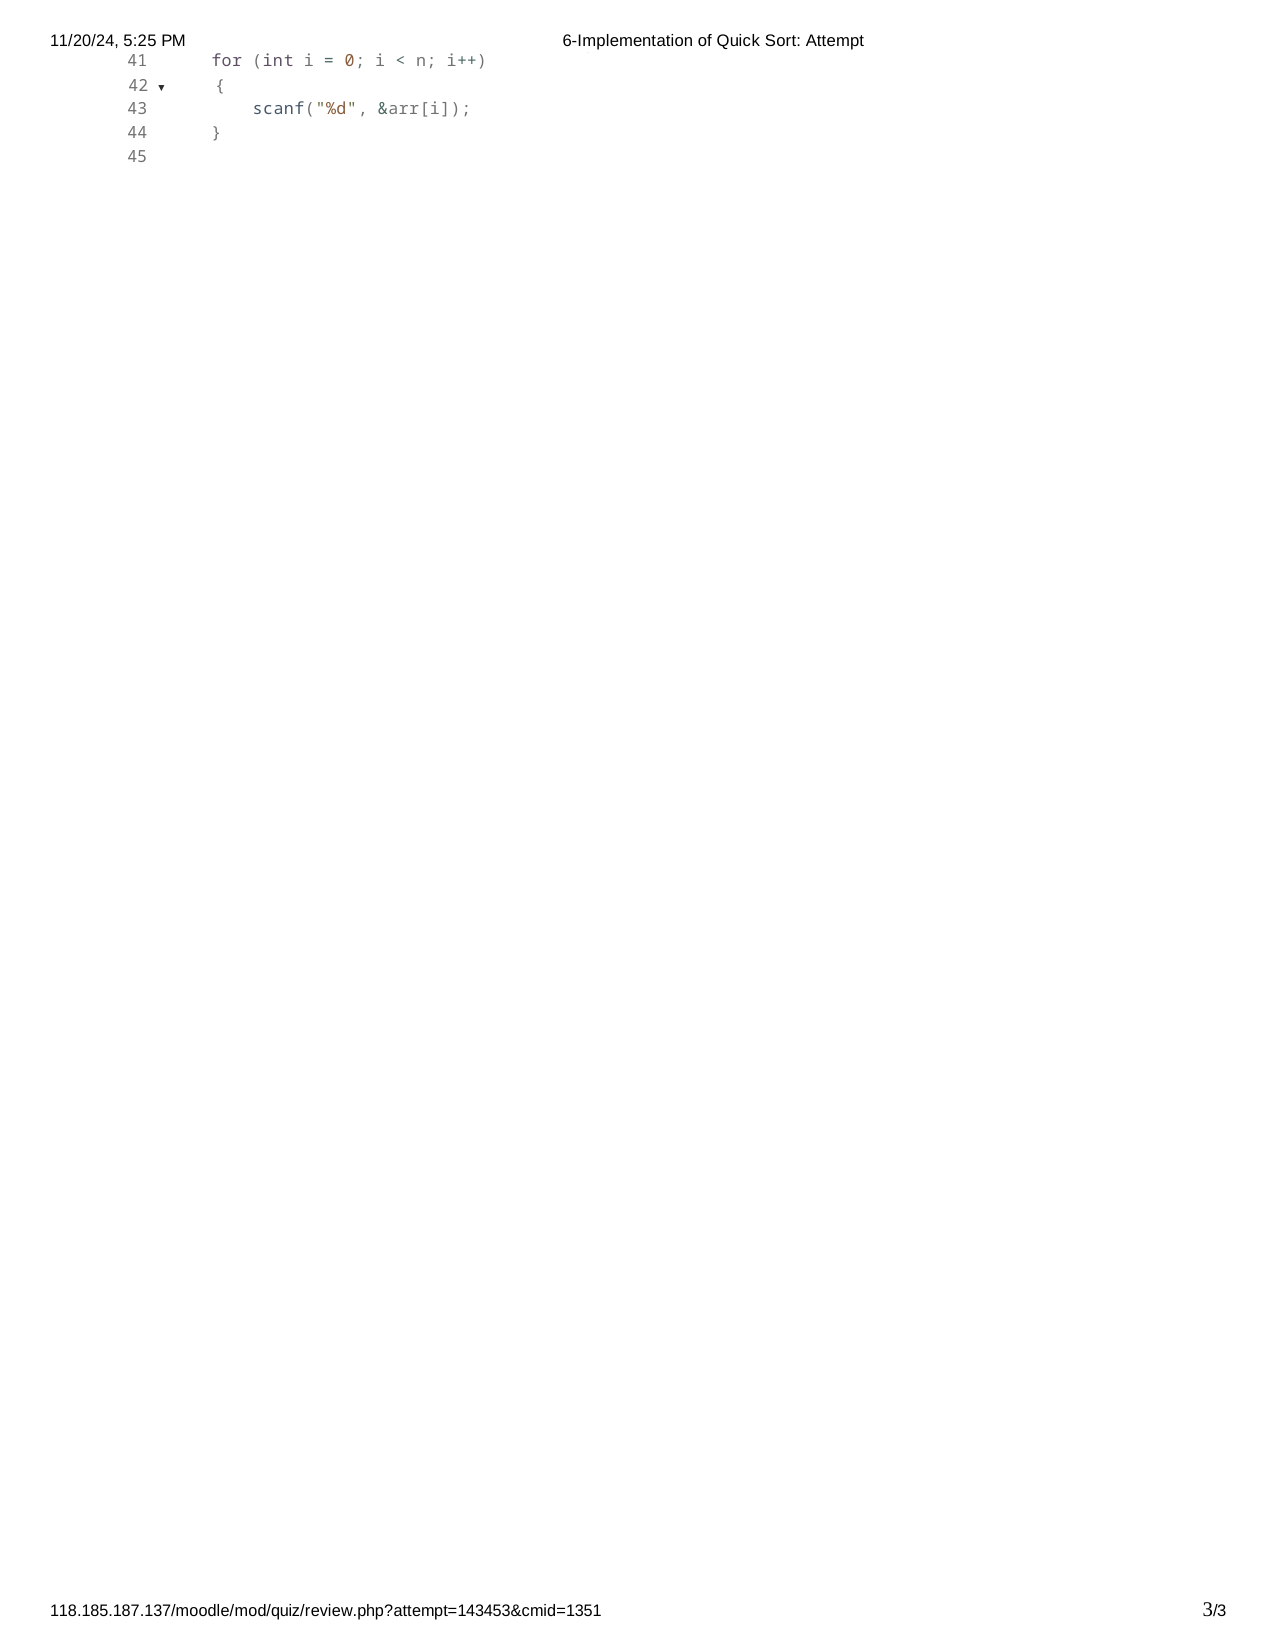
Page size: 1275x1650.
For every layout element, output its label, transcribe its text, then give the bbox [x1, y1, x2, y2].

text 44 } [127, 121, 1235, 144]
text 45 [127, 145, 1235, 168]
text 42 ▼ { [128, 73, 1235, 96]
text 43 scanf("%d", &arr[i]); [127, 97, 1235, 119]
text 41 for (int i = 0; i < n; i++) [127, 49, 1235, 72]
